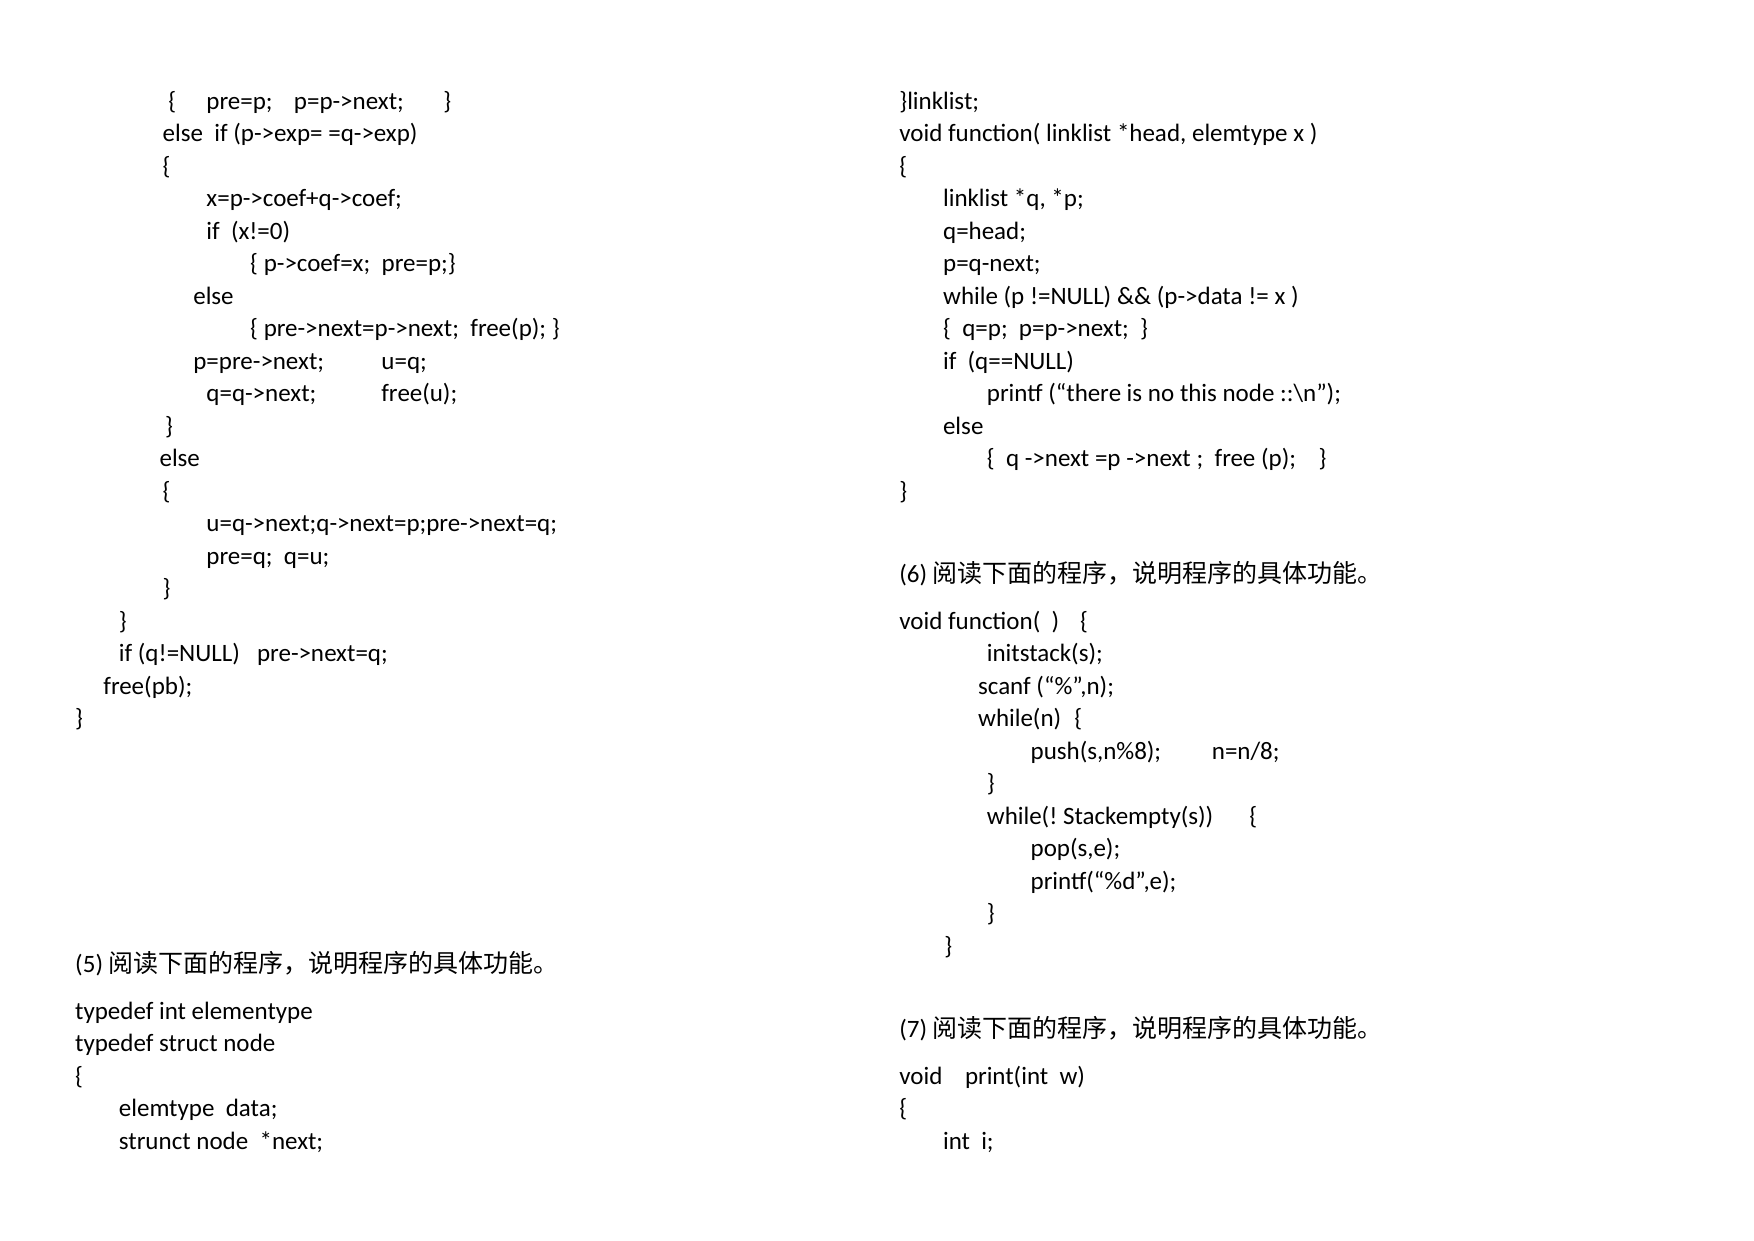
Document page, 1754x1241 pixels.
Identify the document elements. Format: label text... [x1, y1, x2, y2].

text printf(“%d”,e); [987, 864, 1679, 896]
text if (q==NULL) [899, 344, 1679, 376]
text void function( ) { [899, 604, 1679, 636]
text } [75, 409, 855, 441]
text else [75, 441, 855, 474]
text push(s,n%8); n=n/8; [987, 734, 1679, 766]
text strunct node *next; [75, 1124, 855, 1156]
text { [899, 149, 1679, 181]
text printf (“there is no this node ::\n”); [943, 376, 1679, 409]
text }linklist; [899, 84, 1679, 116]
text } [75, 571, 855, 604]
text } [899, 474, 1679, 506]
text free(pb); [75, 669, 855, 701]
text } [75, 701, 855, 734]
text u=q->next;q->next=p;pre->next=q; [162, 506, 855, 539]
text { pre->next=p->next; free(p); } [206, 311, 855, 344]
text pre=q; q=u; [75, 539, 855, 571]
text (7) 阅读下面的程序，说明程序的具体功能。 [899, 994, 1679, 1059]
text { q ->next =p ->next ; free (p); } [943, 441, 1679, 474]
text p=q-next; [899, 246, 1679, 279]
text { [75, 149, 855, 181]
text typedef int elementype [75, 994, 855, 1026]
text q=q->next; free(u); [162, 376, 855, 409]
text initstack(s); [943, 636, 1679, 669]
text } [75, 604, 855, 636]
text { [899, 1091, 1679, 1124]
text while(n) { [899, 701, 1679, 734]
text while(! Stackempty(s)) { [899, 799, 1679, 831]
text elemtype data; [75, 1091, 855, 1124]
text } [899, 929, 1679, 961]
text (6) 阅读下面的程序，说明程序的具体功能。 [899, 539, 1679, 604]
text int i; [899, 1124, 1679, 1156]
text pop(s,e); [987, 831, 1679, 864]
text x=p->coef+q->coef; [162, 181, 855, 214]
text } [943, 766, 1679, 799]
text q=head; [899, 214, 1679, 246]
text { p->coef=x; pre=p;} [206, 246, 855, 279]
text { pre=p; p=p->next; } [75, 84, 855, 116]
text else [75, 279, 855, 311]
text scanf (“%”,n); [899, 669, 1679, 701]
text else if (p->exp= =q->exp) [75, 116, 855, 149]
text p=pre->next; u=q; [75, 344, 855, 376]
text void function( linklist *head, elemtype x ) [899, 116, 1679, 149]
text if (q!=NULL) pre->next=q; [75, 636, 855, 669]
text { [75, 474, 855, 506]
text if (x!=0) [162, 214, 855, 246]
text { q=p; p=p->next; } [899, 311, 1679, 344]
text typedef struct node [75, 1026, 855, 1059]
text { [75, 1059, 855, 1091]
text while (p !=NULL) && (p->data != x ) [899, 279, 1679, 311]
text linklist *q, *p; [899, 181, 1679, 214]
text } [943, 896, 1679, 929]
text (5) 阅读下面的程序，说明程序的具体功能。 [75, 929, 855, 994]
text void print(int w) [899, 1059, 1679, 1091]
text else [899, 409, 1679, 441]
